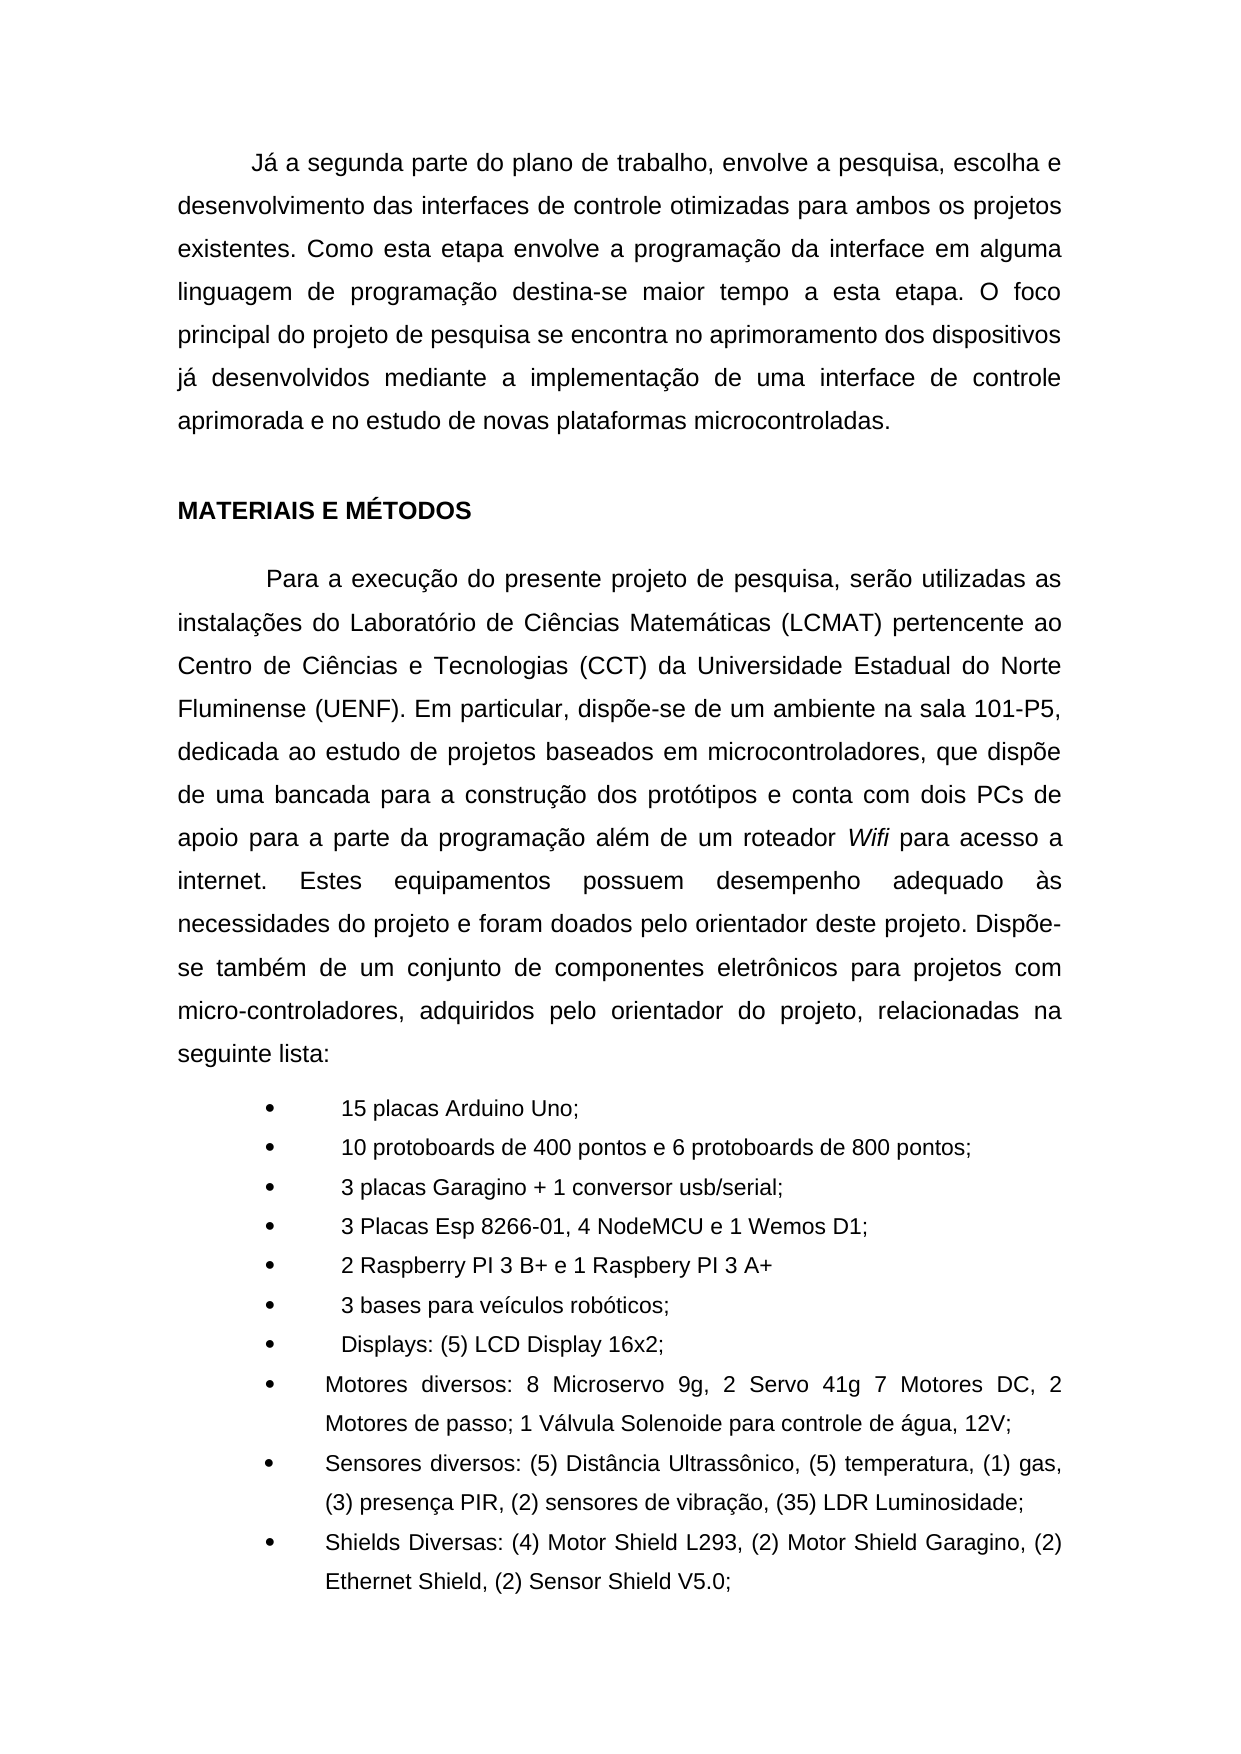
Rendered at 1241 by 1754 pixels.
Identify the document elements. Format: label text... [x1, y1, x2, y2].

list 10 protoboards de 400 pontos e 6 protoboards de 800 pontos; [266, 1134, 1063, 1160]
list 15 placas Arduino Uno; [266, 1094, 1063, 1121]
list Sensores diversos: (5) Distância Ultrassônico, (5) temperatura, (1) gas, (3) presença PIR, (2) sensores de vibração, (35) LDR Luminosidade; [265, 1450, 1063, 1516]
list Displays: (5) LCD Display 16x2; [266, 1331, 1063, 1358]
list 3 bases para veículos robóticos; [266, 1292, 1063, 1318]
list Motores diversos: 8 Microservo 9g, 2 Servo 41g 7 Motores DC, 2 Motores de passo; 1 Válvula Solenoide para controle de água, 12V; [266, 1371, 1063, 1437]
text Para a execução do presente projeto de pesquisa, serão utilizadas as instalações do Laboratório de Ciências Matemáticas (LCMAT) pertencente ao Centro de Ciências e Tecnologias (CCT) da Universidade Estadual do Norte Fluminense (UENF). Em particular, dispõe-se de um ambiente na sala 101-P5, dedicada ao estudo de projetos baseados em microcontroladores, que dispõe de uma bancada para a construção dos protótipos e conta com dois PCs de apoio para a parte da programação além de um roteador Wifi para acesso a internet. Estes equipamentos possuem desempenho adequado às necessidades do projeto e foram doados pelo orientador deste projeto. Dispõe-se também de um conjunto de componentes eletrônicos para projetos com micro-controladores, adquiridos pelo orientador do projeto, relacionadas na seguinte lista: [177, 564, 1063, 1068]
list 3 Placas Esp 8266-01, 4 NodeMCU e 1 Wemos D1; [266, 1213, 1063, 1239]
list 2 Raspberry PI 3 B+ e 1 Raspbery PI 3 A+ [266, 1252, 1063, 1279]
list 3 placas Garagino + 1 conversor usb/serial; [266, 1173, 1063, 1200]
text Já a segunda parte do plano de trabalho, envolve a pesquisa, escolha e desenvolvimento das interfaces de controle otimizadas para ambos os projetos existentes. Como esta etapa envolve a programação da interface em alguma linguagem de programação destina-se maior tempo a esta etapa. O foco principal do projeto de pesquisa se encontra no aprimoramento dos dispositivos já desenvolvidos mediante a implementação de uma interface de controle aprimorada e no estudo de novas plataformas microcontroladas. [177, 148, 1063, 435]
list Shields Diversas: (4) Motor Shield L293, (2) Motor Shield Garagino, (2) Ethernet Shield, (2) Sensor Shield V5.0; [266, 1529, 1063, 1594]
text MATERIAIS E MÉTODOS [177, 496, 1063, 525]
